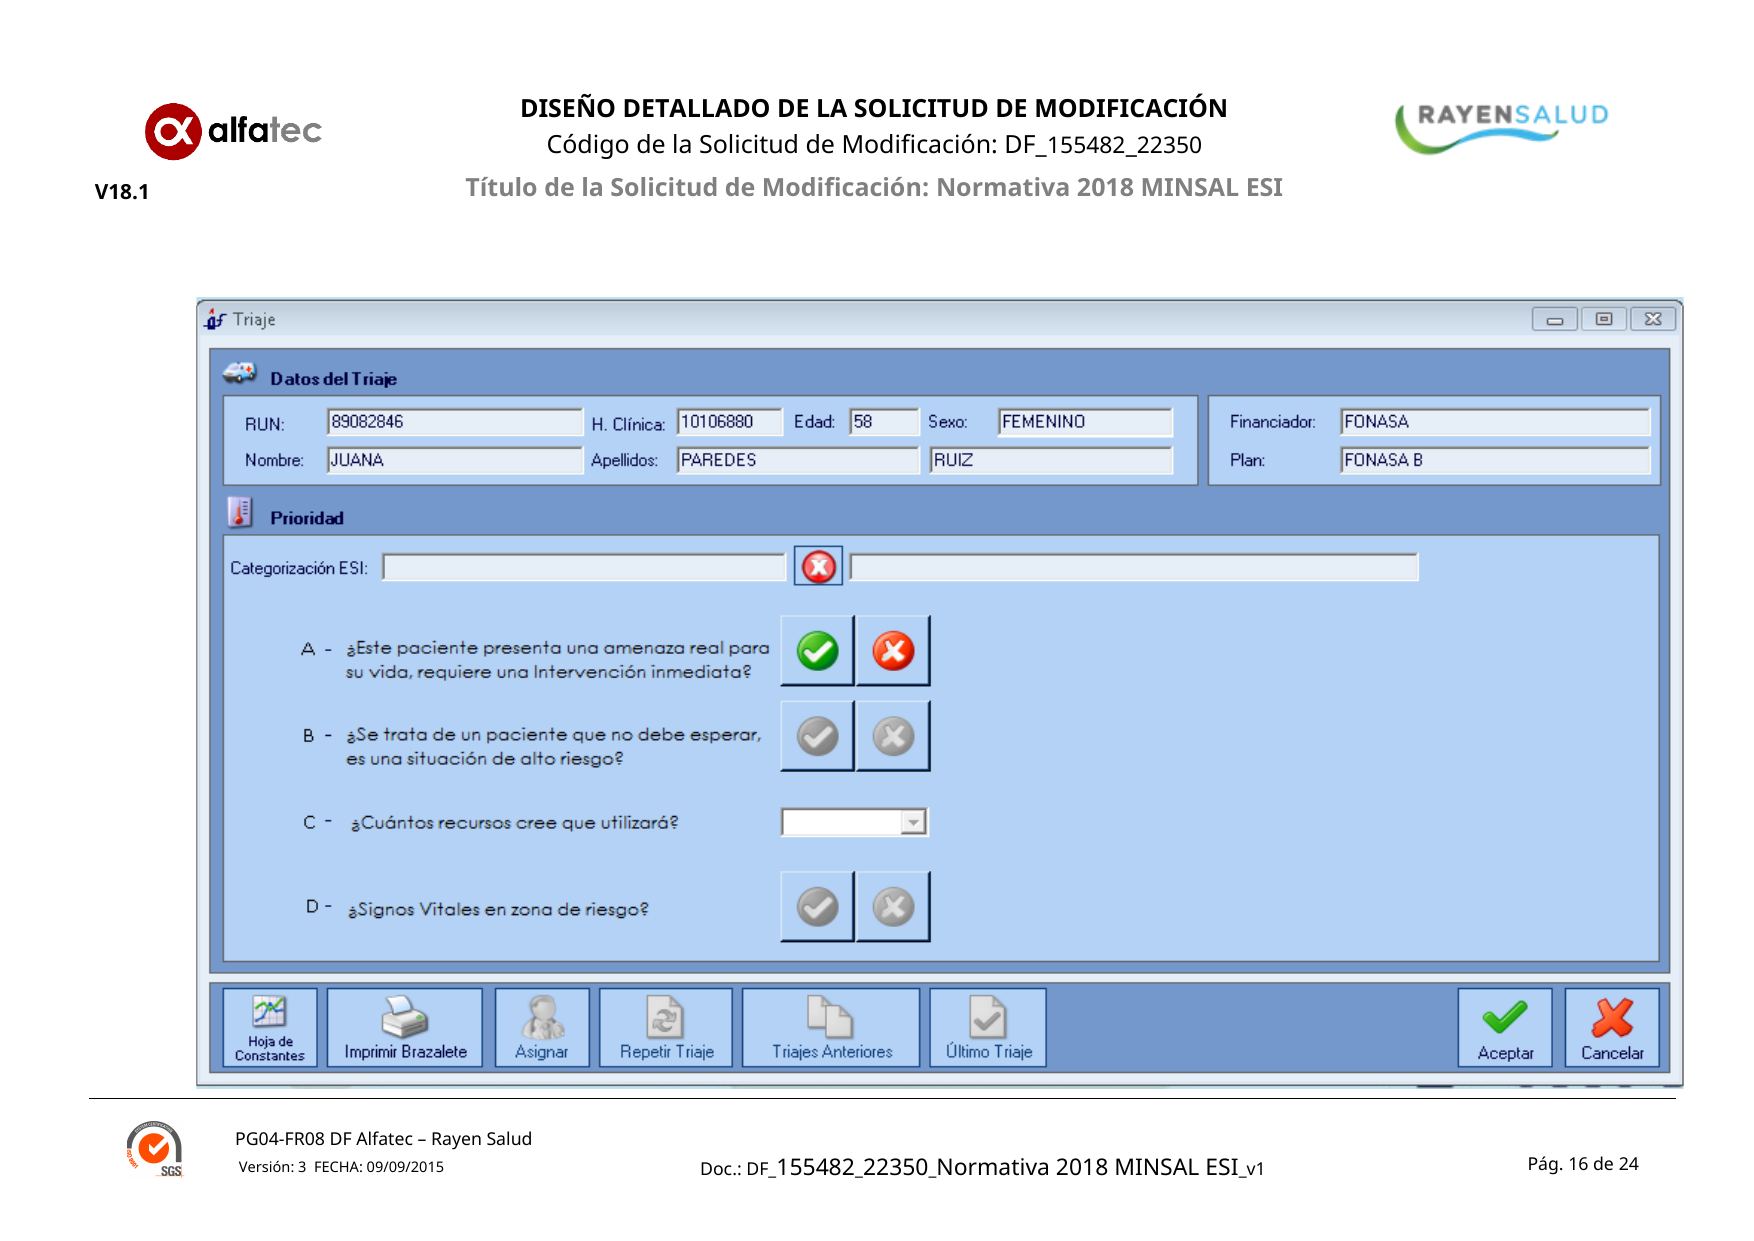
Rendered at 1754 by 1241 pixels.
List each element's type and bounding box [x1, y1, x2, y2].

picture [128, 89, 340, 177]
picture [1385, 90, 1617, 165]
picture [127, 1121, 185, 1178]
picture [196, 297, 1684, 1089]
